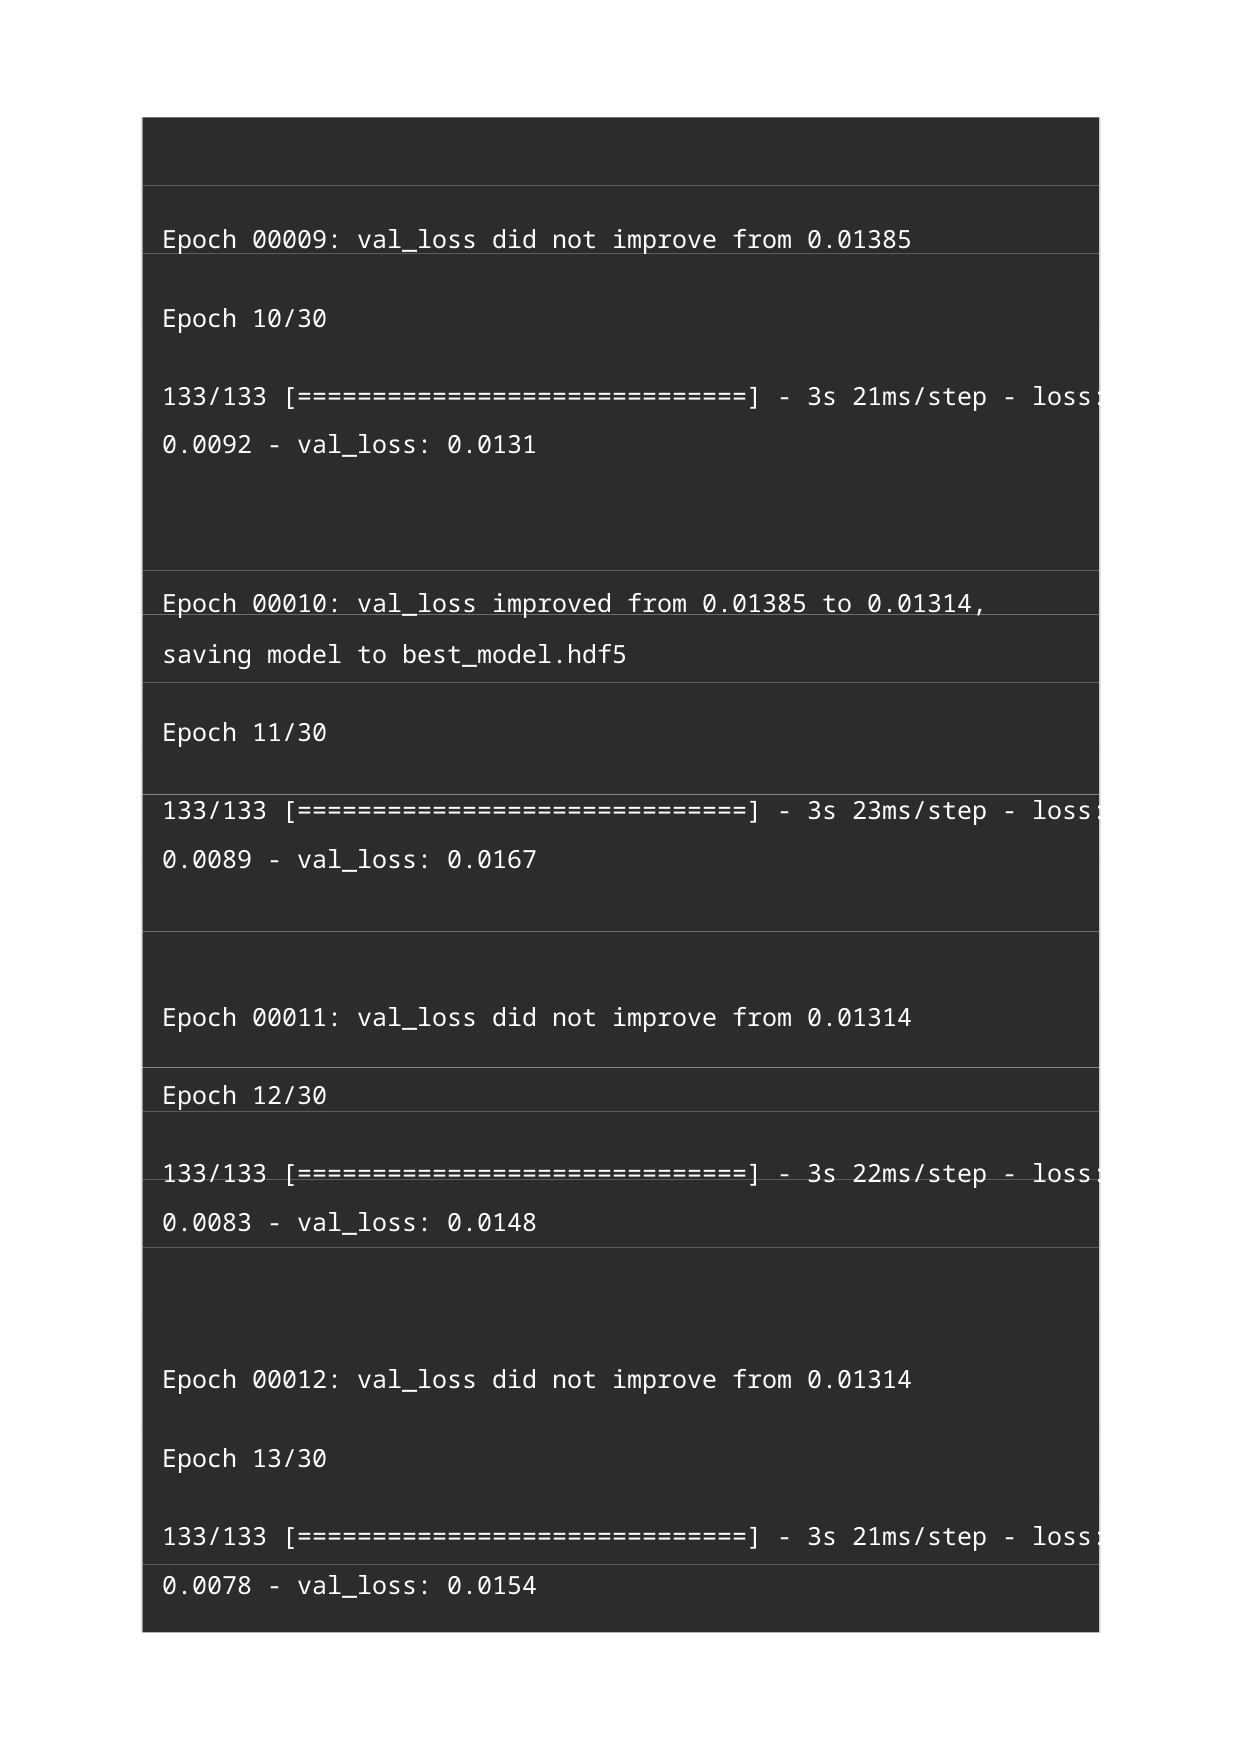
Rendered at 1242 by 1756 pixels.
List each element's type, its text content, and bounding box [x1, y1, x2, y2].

text Epoch 00011: val_loss did not improve from 0.01314 [162, 999, 1242, 1033]
text Epoch 00012: val_loss did not improve from 0.01314 [162, 1362, 1242, 1396]
text 0.0089 - val_loss: 0.0167 [162, 842, 1242, 876]
text Epoch 13/30 [162, 1441, 1242, 1474]
text Epoch 00009: val_loss did not improve from 0.01385 [162, 222, 1242, 256]
text Epoch 10/30 [162, 300, 1242, 334]
text 133/133 [==============================] - 3s 23ms/step - loss: [162, 793, 1242, 827]
text Epoch 00010: val_loss improved from 0.01385 to 0.01314, saving model to best_model.hdf5 [162, 585, 1088, 670]
text 0.0092 - val_loss: 0.0131 [162, 427, 1242, 461]
text 133/133 [==============================] - 3s 21ms/step - loss: [162, 379, 1242, 413]
text 0.0083 - val_loss: 0.0148 [162, 1204, 1242, 1238]
text Epoch 12/30 [162, 1078, 1242, 1112]
text 133/133 [==============================] - 3s 22ms/step - loss: [162, 1156, 1242, 1190]
text Epoch 11/30 [162, 714, 1242, 748]
text 0.0078 - val_loss: 0.0154 [162, 1568, 1242, 1602]
text 133/133 [==============================] - 3s 21ms/step - loss: [162, 1519, 1242, 1553]
